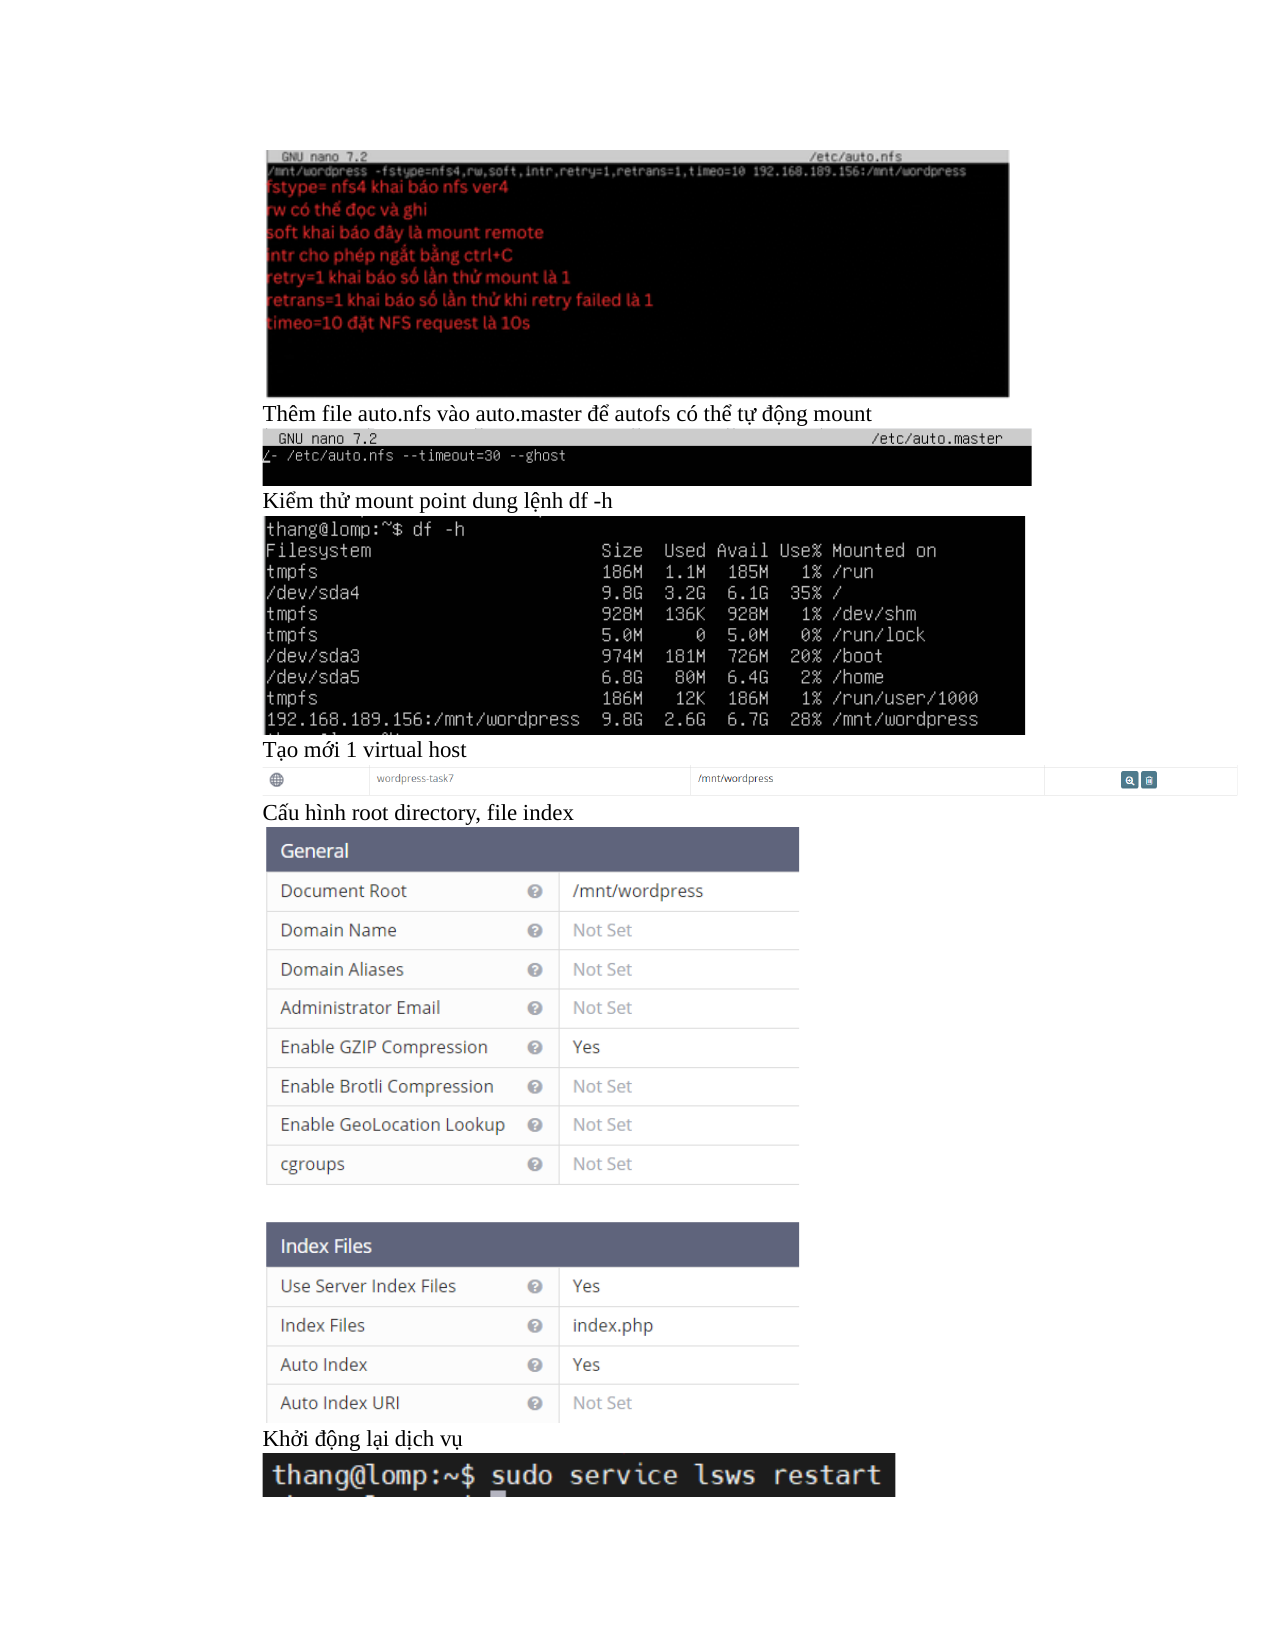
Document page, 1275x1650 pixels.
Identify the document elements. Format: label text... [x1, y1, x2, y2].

list Kiểm thử mount point dung lệnh df -h [262, 487, 1125, 514]
picture [262, 516, 1025, 735]
list Tạo mới 1 virtual host [262, 737, 1125, 763]
picture [262, 1453, 896, 1497]
picture [262, 428, 1032, 486]
picture [262, 827, 800, 1423]
list Thêm file auto.nfs vào auto.master để autofs có thể tự động mount [262, 400, 1125, 427]
picture [262, 150, 1010, 399]
list Khởi động lại dịch vụ [262, 1425, 1125, 1451]
list Cấu hình root directory, file index [262, 799, 1125, 825]
picture [262, 765, 1238, 797]
